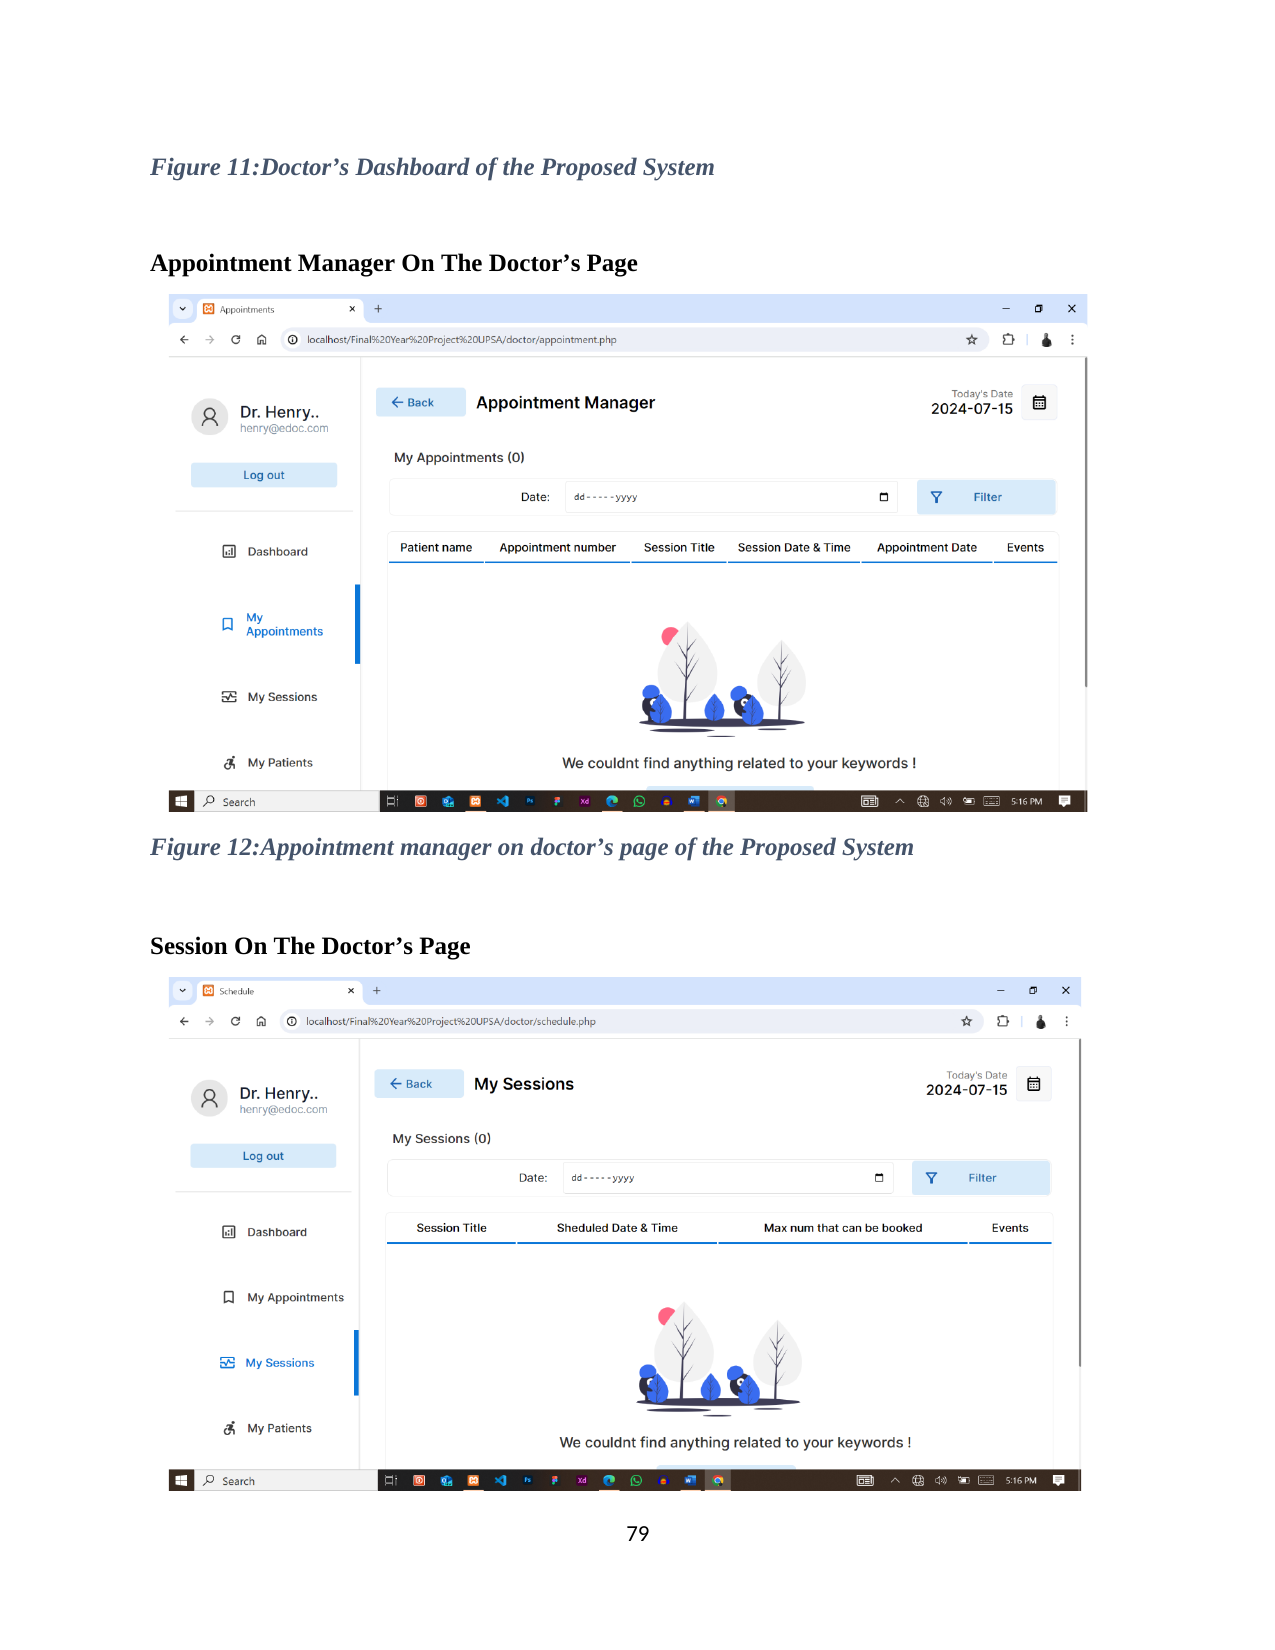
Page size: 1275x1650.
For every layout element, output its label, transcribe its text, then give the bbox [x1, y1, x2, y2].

picture [168, 294, 1088, 812]
text 79 [150, 1523, 1125, 1546]
text Appointment Manager On The Doctor’s Page [150, 243, 1125, 278]
picture [168, 977, 1082, 1491]
text Figure 11:Doctor’s Dashboard of the Proposed System [150, 149, 1125, 181]
text Session On The Doctor’s Page [150, 926, 1125, 961]
text Figure 12:Appointment manager on doctor’s page of the Proposed System [150, 829, 1125, 862]
